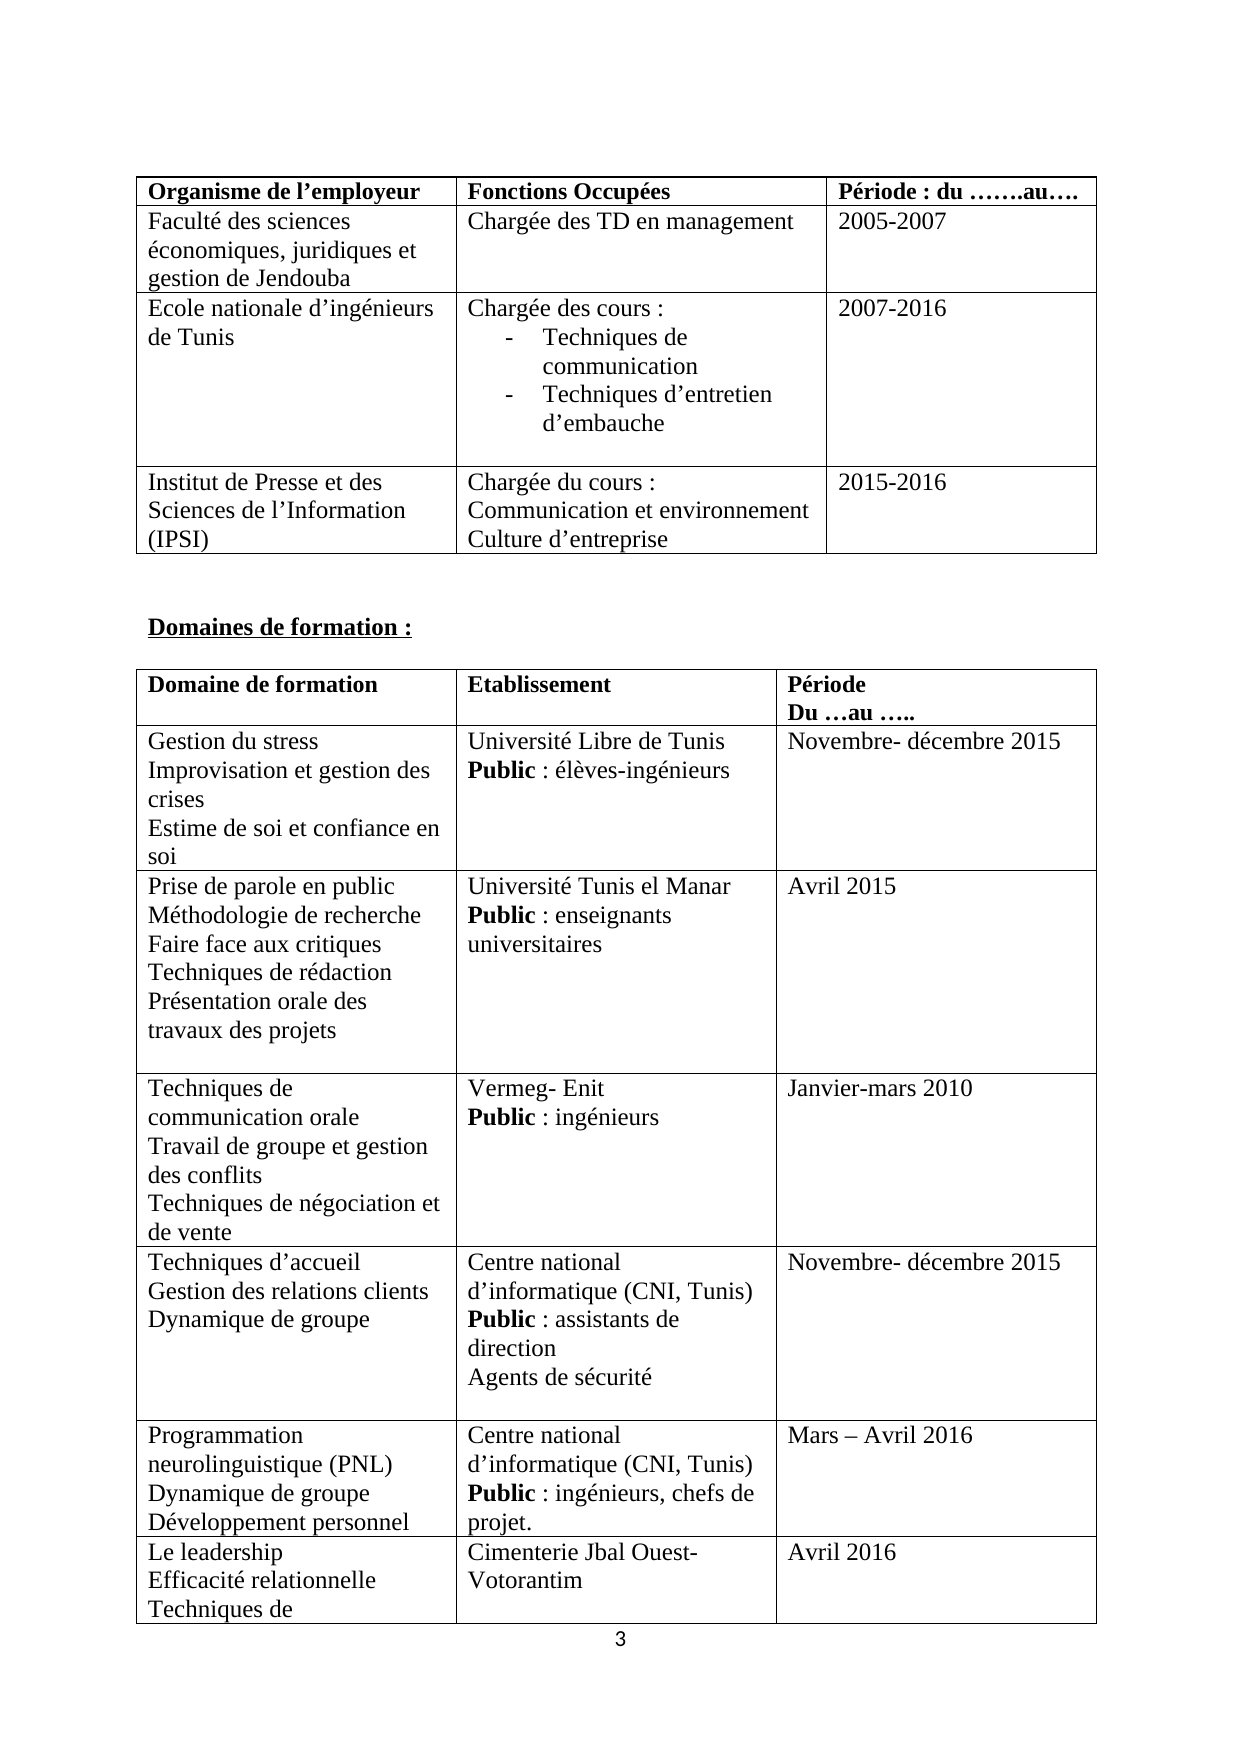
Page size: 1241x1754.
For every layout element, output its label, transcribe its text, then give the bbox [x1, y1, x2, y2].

table_cell Centre national d’informatique (CNI, Tunis) Public : ingénieurs, chefs de projet. [457, 1421, 776, 1536]
table_cell Novembre- décembre 2015 [777, 1247, 1096, 1419]
table_header Etablissement [457, 670, 776, 725]
table_header Domaine de formation [137, 670, 456, 725]
table_header Organisme de l’employeur [137, 178, 456, 205]
table_cell Institut de Presse et des Sciences de l’Information (IPSI) [137, 467, 456, 553]
table_cell Gestion du stress Improvisation et gestion des crises Estime de soi et confiance en soi [137, 726, 456, 870]
table_cell Faculté des sciences économiques, juridiques et gestion de Jendouba [137, 206, 456, 292]
table_cell Janvier-mars 2010 [777, 1074, 1096, 1246]
table_header Fonctions Occupées [457, 178, 826, 205]
table_cell Centre national d’informatique (CNI, Tunis) Public : assistants de direction Agents de sécurité [457, 1247, 776, 1419]
text Domaines de formation : [148, 612, 1093, 640]
table_cell Avril 2016 [777, 1537, 1096, 1623]
table_cell 2007-2016 [827, 293, 1096, 466]
table_cell 2015-2016 [827, 467, 1096, 553]
table_cell Vermeg- Enit Public : ingénieurs [457, 1074, 776, 1246]
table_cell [137, 1537, 456, 1623]
table_cell Chargée des cours : Techniques de communication Techniques d’entretien d’embauche [457, 293, 826, 466]
table_cell Novembre- décembre 2015 [777, 726, 1096, 870]
table_cell Prise de parole en public Méthodologie de recherche Faire face aux critiques Techniques de rédaction Présentation orale des travaux des projets [137, 871, 456, 1072]
table_cell Mars – Avril 2016 [777, 1421, 1096, 1536]
table_cell Programmation neurolinguistique (PNL) Dynamique de groupe Développement personnel [137, 1421, 456, 1536]
table_cell 2005-2007 [827, 206, 1096, 292]
table_cell Chargée des TD en management [457, 206, 826, 292]
table_cell Techniques de communication orale Travail de groupe et gestion des conflits Techniques de négociation et de vente [137, 1074, 456, 1246]
table_cell Ecole nationale d’ingénieurs de Tunis [137, 293, 456, 466]
table_cell Techniques d’accueil Gestion des relations clients Dynamique de groupe [137, 1247, 456, 1419]
table_cell Université Libre de Tunis Public : élèves-ingénieurs [457, 726, 776, 870]
table_cell Université Tunis el Manar Public : enseignants universitaires [457, 871, 776, 1072]
table_cell Avril 2015 [777, 871, 1096, 1072]
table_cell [457, 1537, 776, 1623]
table_header Période : du …….au…. [827, 178, 1096, 205]
table_cell Chargée du cours : Communication et environnement Culture d’entreprise [457, 467, 826, 553]
table_header Période Du …au ….. [777, 670, 1096, 725]
